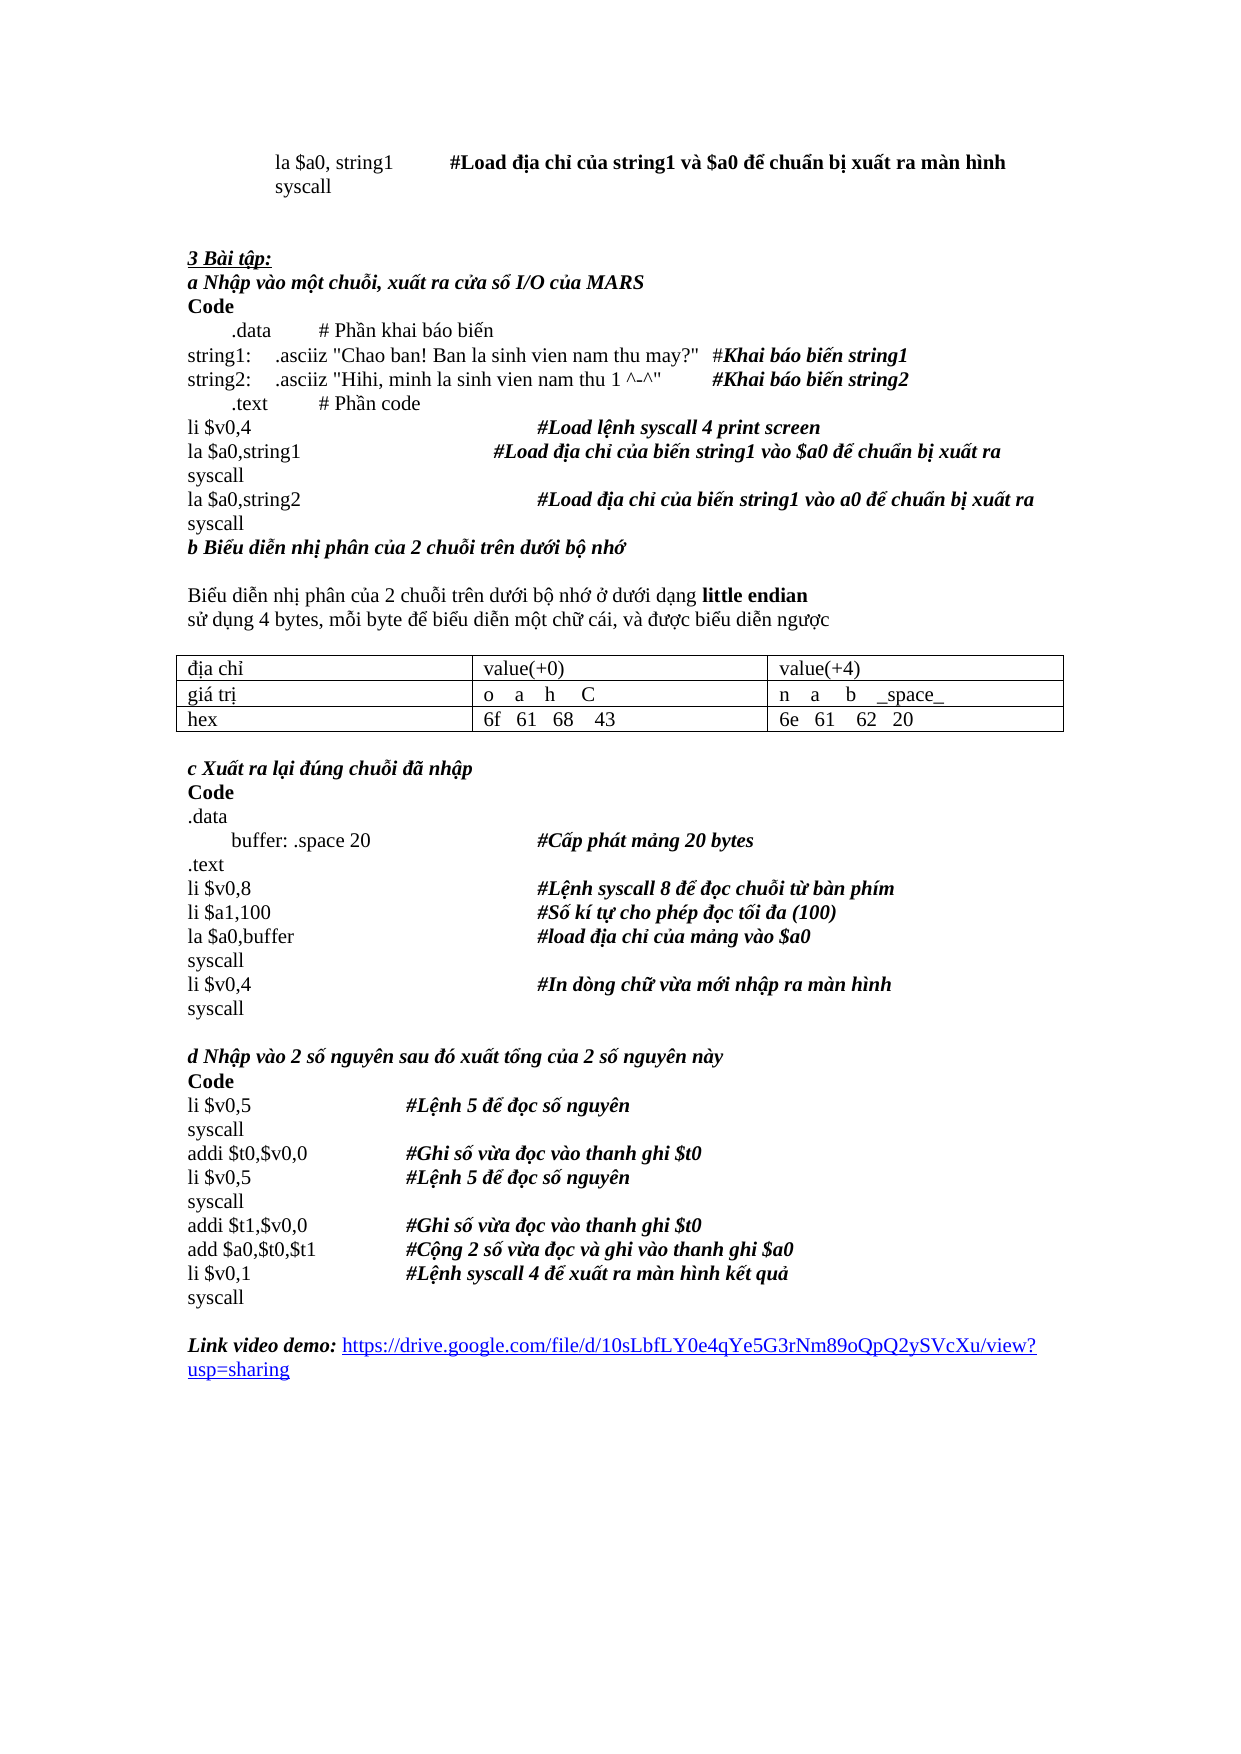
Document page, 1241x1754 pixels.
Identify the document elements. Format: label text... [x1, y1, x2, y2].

text string1: .asciiz "Chao ban! Ban la sinh vien nam thu may?" #Khai báo biến string1 [187, 342, 1053, 367]
text add $a0,$t0,$t1 #Cộng 2 số vừa đọc và ghi vào thanh ghi $a0 [187, 1237, 1053, 1261]
text li $v0,8 #Lệnh syscall 8 để đọc chuỗi từ bàn phím [187, 876, 1053, 900]
text .data [187, 804, 1053, 828]
text syscall [187, 174, 1053, 198]
text a Nhập vào một chuỗi, xuất ra cửa sổ I/O của MARS [187, 270, 1053, 294]
text Biểu diễn nhị phân của 2 chuỗi trên dưới bộ nhớ ở dưới dạng little endian [187, 583, 1053, 607]
text li $a1,100 #Số kí tự cho phép đọc tối đa (100) [187, 900, 1053, 924]
text la $a0, string1 #Load địa chỉ của string1 và $a0 để chuẩn bị xuất ra màn hình [187, 150, 1053, 174]
text Link video demo: https://drive.google.com/file/d/10sLbfLY0e4qYe5G3rNm89oQpQ2ySVcXu/view?usp=sharing [187, 1333, 1053, 1381]
text b Biểu diễn nhị phân của 2 chuỗi trên dưới bộ nhớ [187, 535, 1053, 559]
text syscall [187, 1189, 1053, 1213]
text li $v0,1 #Lệnh syscall 4 để xuất ra màn hình kết quả [187, 1261, 1053, 1285]
text li $v0,5 #Lệnh 5 để đọc số nguyên [187, 1093, 1053, 1117]
text li $v0,4 #In dòng chữ vừa mới nhập ra màn hình [187, 972, 1053, 996]
text .text # Phần code [187, 391, 1053, 415]
text .data # Phần khai báo biến [187, 318, 1053, 342]
text syscall [187, 1285, 1053, 1309]
table_cell hex [177, 707, 472, 731]
table_header value(+4) [768, 656, 1063, 680]
table_cell 6f 61 68 43 [473, 707, 767, 731]
table_cell n a b _space_ [768, 681, 1063, 706]
text syscall [187, 511, 1053, 535]
text buffer: .space 20 #Cấp phát mảng 20 bytes [187, 828, 1053, 852]
text 3 Bài tập: [187, 246, 1053, 270]
text syscall [187, 463, 1053, 487]
text c Xuất ra lại đúng chuỗi đã nhập [187, 756, 1053, 780]
text addi $t1,$v0,0 #Ghi số vừa đọc vào thanh ghi $t0 [187, 1213, 1053, 1237]
table_cell giá trị [177, 681, 472, 706]
table_cell o a h C [473, 681, 767, 706]
text la $a0,string1 #Load địa chỉ của biến string1 vào $a0 để chuẩn bị xuất ra [187, 439, 1053, 463]
text Code [187, 780, 1053, 804]
text la $a0,buffer #load địa chỉ của mảng vào $a0 [187, 924, 1053, 948]
text d Nhập vào 2 số nguyên sau đó xuất tổng của 2 số nguyên này [187, 1044, 1053, 1068]
table_header địa chỉ [177, 656, 472, 680]
text syscall [187, 996, 1053, 1020]
text Code [187, 1068, 1053, 1093]
table_header value(+0) [473, 656, 767, 680]
text la $a0,string2 #Load địa chỉ của biến string1 vào a0 để chuẩn bị xuất ra [187, 487, 1053, 511]
table_cell 6e 61 62 20 [768, 707, 1063, 731]
text .text [187, 852, 1053, 876]
text Code [187, 294, 1053, 318]
text syscall [187, 948, 1053, 972]
text addi $t0,$v0,0 #Ghi số vừa đọc vào thanh ghi $t0 [187, 1141, 1053, 1165]
text li $v0,5 #Lệnh 5 để đọc số nguyên [187, 1165, 1053, 1189]
text li $v0,4 #Load lệnh syscall 4 print screen [187, 415, 1053, 439]
text string2: .asciiz "Hihi, minh la sinh vien nam thu 1 ^-^" #Khai báo biến string2 [187, 367, 1053, 391]
text syscall [187, 1117, 1053, 1141]
text sử dụng 4 bytes, mỗi byte để biểu diễn một chữ cái, và được biểu diễn ngược [187, 607, 1053, 631]
